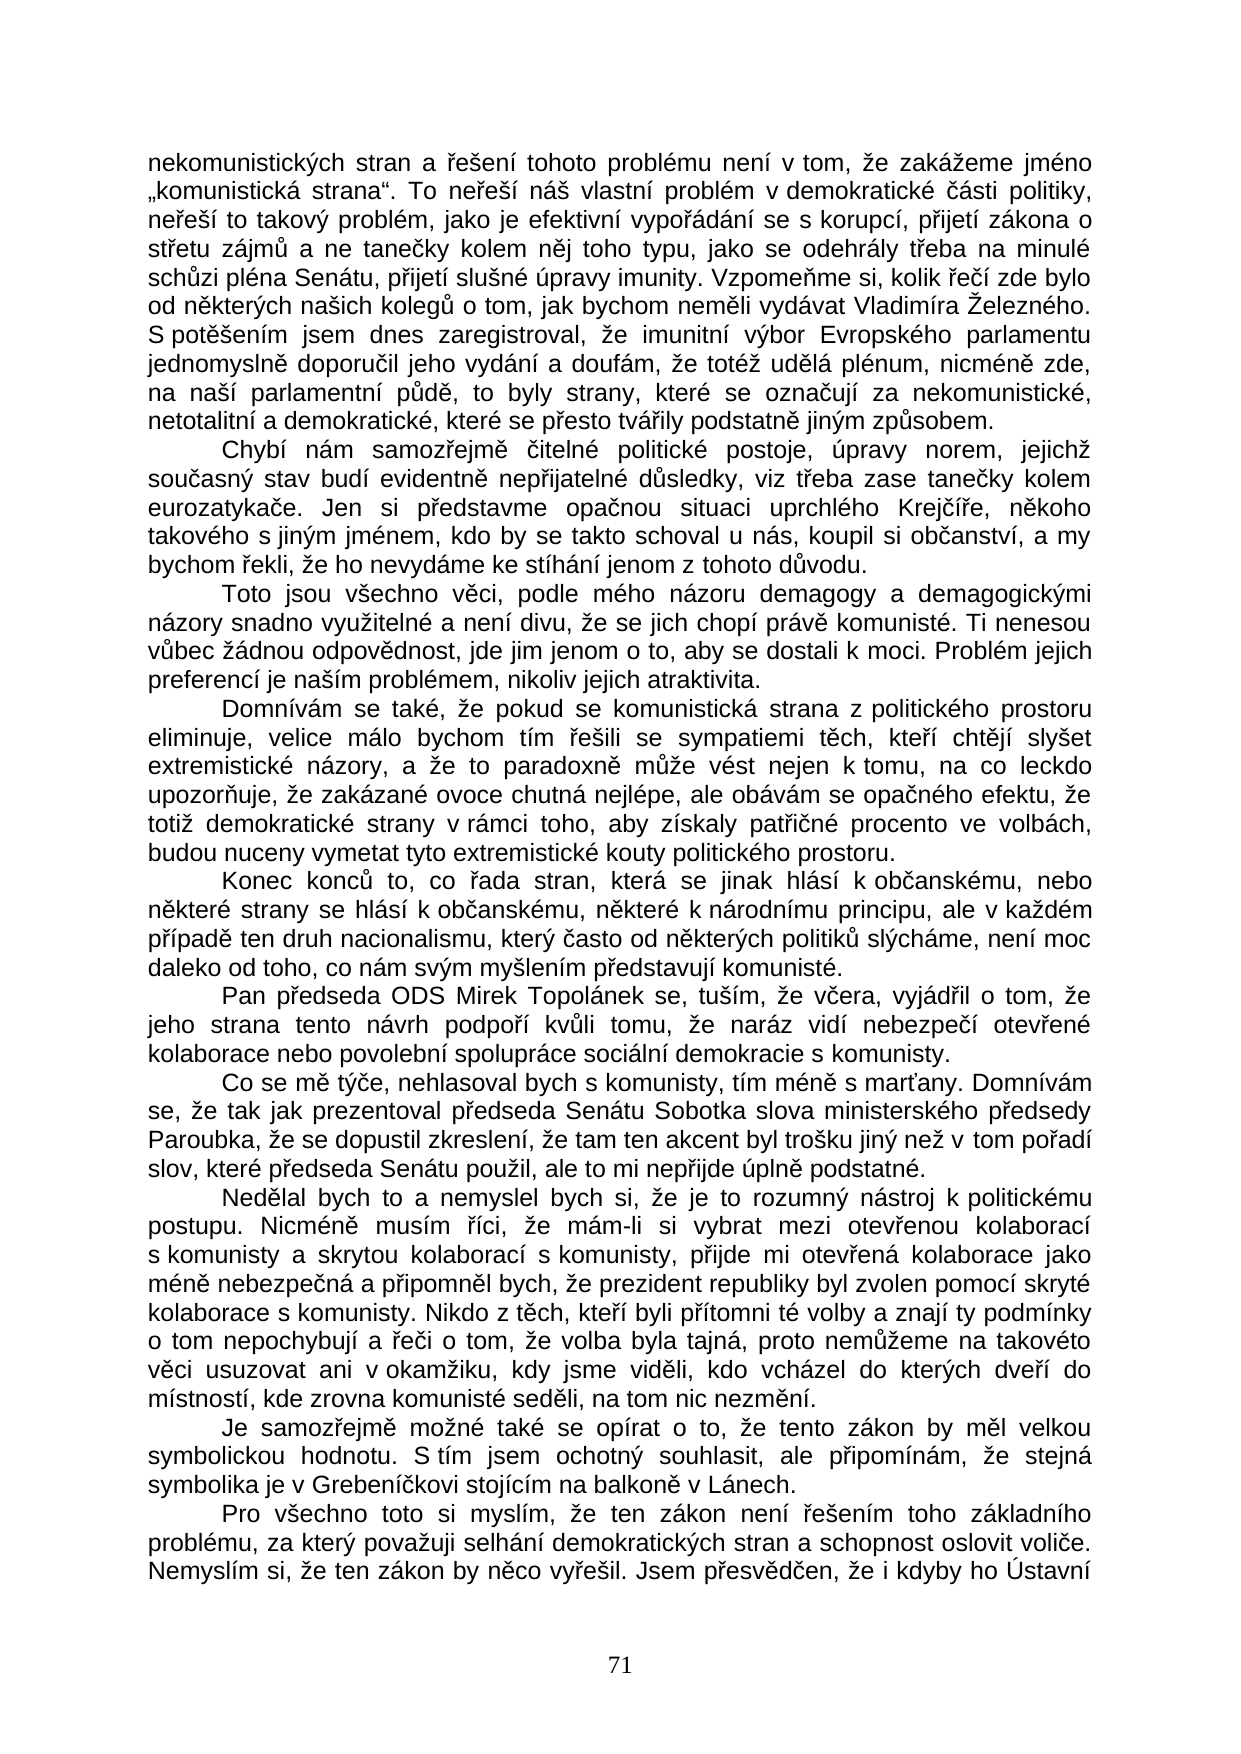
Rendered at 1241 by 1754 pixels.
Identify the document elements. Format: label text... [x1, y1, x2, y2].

text Nedělal bych to a nemyslel bych si, že je to rozumný nástroj k politickému postupu. Nicméně musím říci, že mám-li si vybrat mezi otevřenou kolaborací s komunisty a skrytou kolaborací s komunisty, přijde mi otevřená kolaborace jako méně nebezpečná a připomněl bych, že prezident republiky byl zvolen pomocí skryté kolaborace s komunisty. Nikdo z těch, kteří byli přítomni té volby a znají ty podmínky o tom nepochybují a řeči o tom, že volba byla tajná, proto nemůžeme na takovéto věci usuzovat ani v okamžiku, kdy jsme viděli, kdo vcházel do kterých dveří do místností, kde zrovna komunisté seděli, na tom nic nezmění. [148, 1183, 1093, 1413]
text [148, 1499, 1093, 1585]
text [148, 148, 1093, 435]
text Co se mě týče, nehlasoval bych s komunisty, tím méně s marťany. Domnívám se, že tak jak prezentoval předseda Senátu Sobotka slova ministerského předsedy Paroubka, že se dopustil zkreslení, že tam ten akcent byl trošku jiný než v tom pořadí slov, které předseda Senátu použil, ale to mi nepřijde úplně podstatné. [148, 1068, 1093, 1183]
text Chybí nám samozřejmě čitelné politické postoje, úpravy norem, jejichž současný stav budí evidentně nepřijatelné důsledky, viz třeba zase tanečky kolem eurozatykače. Jen si představme opačnou situaci uprchlého Krejčíře, někoho takového s jiným jménem, kdo by se takto schoval u nás, koupil si občanství, a my bychom řekli, že ho nevydáme ke stíhání jenom z tohoto důvodu. [148, 435, 1093, 579]
text Je samozřejmě možné také se opírat o to, že tento zákon by měl velkou symbolickou hodnotu. S tím jsem ochotný souhlasit, ale připomínám, že stejná symbolika je v Grebeníčkovi stojícím na balkoně v Lánech. [148, 1413, 1093, 1499]
text Toto jsou všechno věci, podle mého názoru demagogy a demagogickými názory snadno využitelné a není divu, že se jich chopí právě komunisté. Ti nenesou vůbec žádnou odpovědnost, jde jim jenom o to, aby se dostali k moci. Problém jejich preferencí je naším problémem, nikoliv jejich atraktivita. [148, 579, 1093, 694]
text Domnívám se také, že pokud se komunistická strana z politického prostoru eliminuje, velice málo bychom tím řešili se sympatiemi těch, kteří chtějí slyšet extremistické názory, a že to paradoxně může vést nejen k tomu, na co leckdo upozorňuje, že zakázané ovoce chutná nejlépe, ale obávám se opačného efektu, že totiž demokratické strany v rámci toho, aby získaly patřičné procento ve volbách, budou nuceny vymetat tyto extremistické kouty politického prostoru. [148, 694, 1093, 866]
text Pan předseda ODS Mirek Topolánek se, tuším, že včera, vyjádřil o tom, že jeho strana tento návrh podpoří kvůli tomu, že naráz vidí nebezpečí otevřené kolaborace nebo povolební spolupráce sociální demokracie s komunisty. [148, 981, 1093, 1068]
text Konec konců to, co řada stran, která se jinak hlásí k občanskému, nebo některé strany se hlásí k občanskému, některé k národnímu principu, ale v každém případě ten druh nacionalismu, který často od některých politiků slýcháme, není moc daleko od toho, co nám svým myšlením představují komunisté. [148, 866, 1093, 981]
